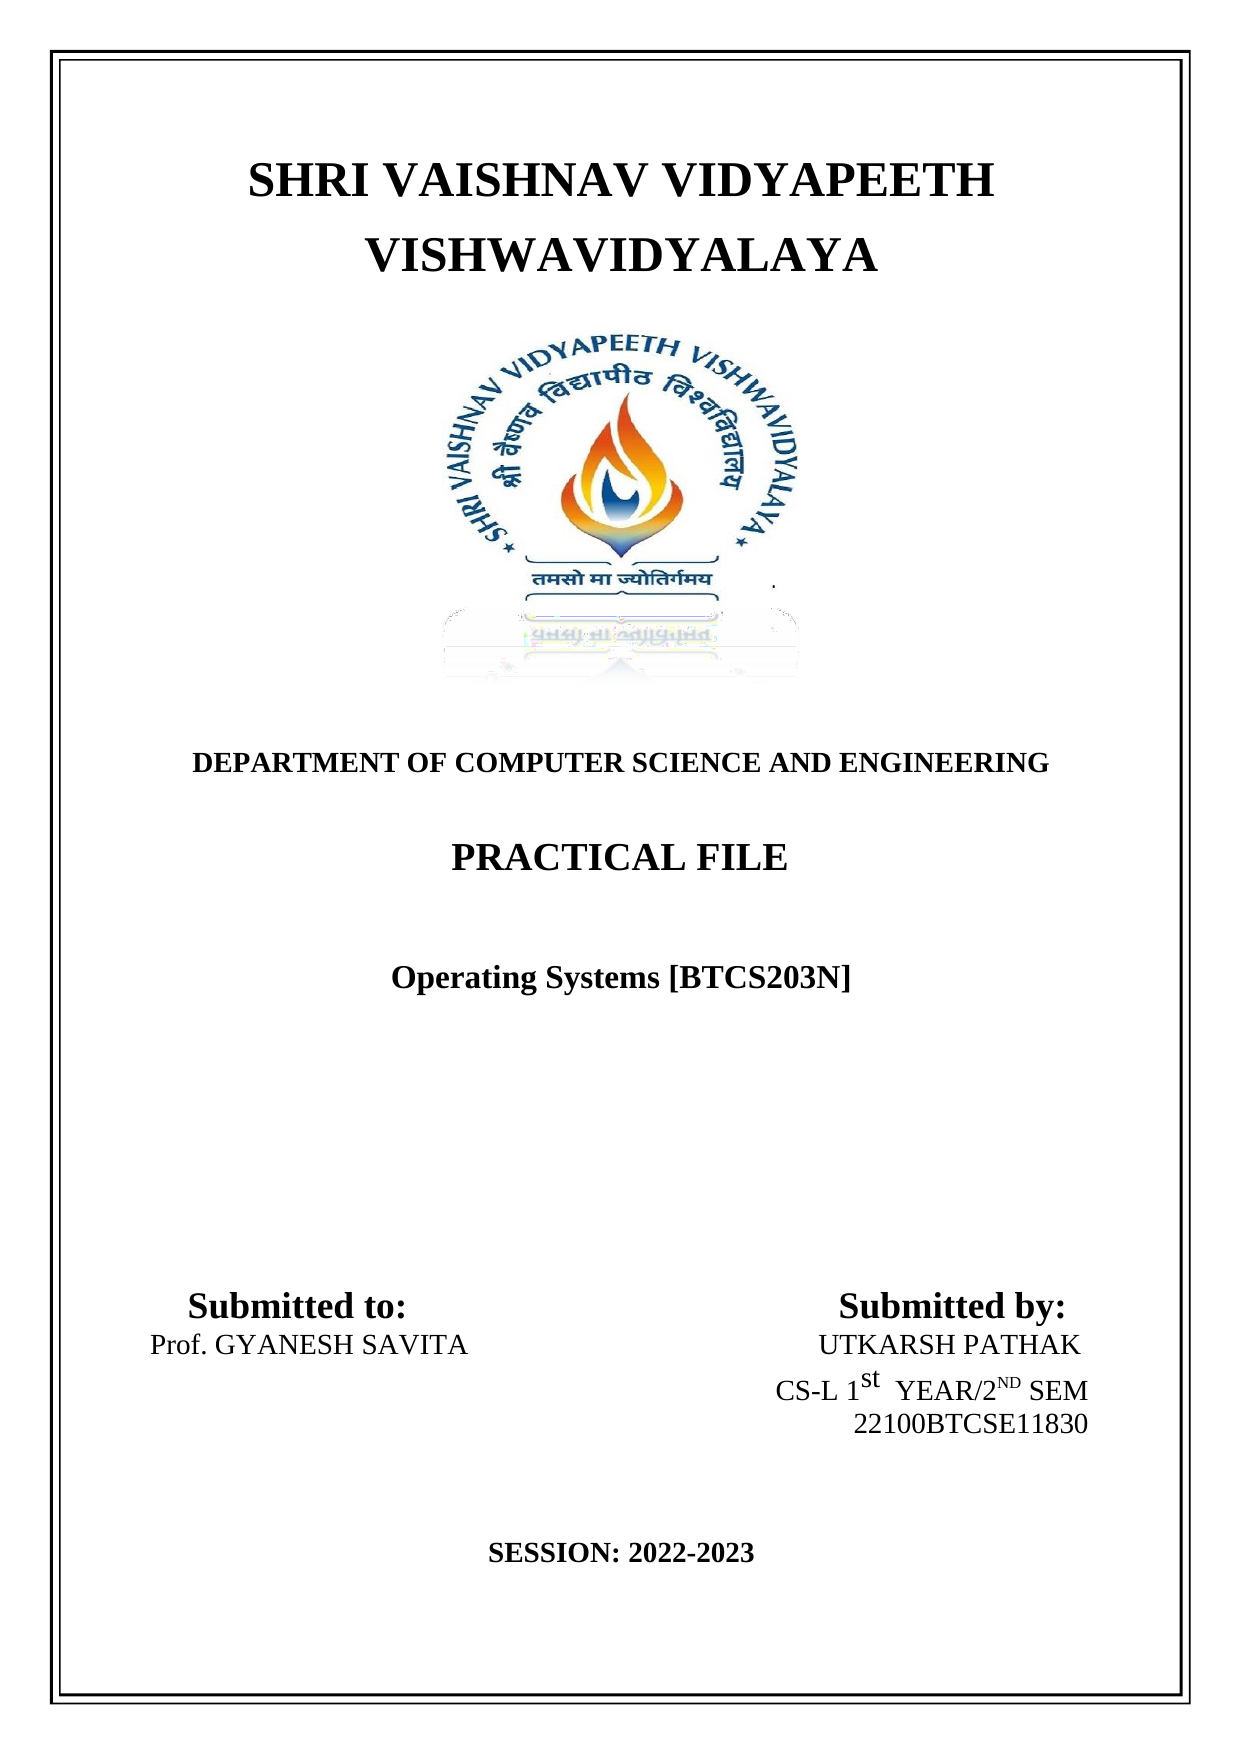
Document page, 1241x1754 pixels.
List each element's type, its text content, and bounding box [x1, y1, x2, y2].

picture [440, 330, 800, 685]
text Submitted to: Submitted by: Prof. GYANESH SAVITA UTKARSH PATHAK [150, 1284, 1088, 1361]
subtitle SHRI VAISHNAV VIDYAPEETH VISHWAVIDYALAYA [187, 150, 1056, 282]
text 22100BTCSE11830 [150, 1406, 1088, 1440]
text SESSION: 2022-2023 [187, 1535, 1056, 1569]
text Operating Systems [BTCS203N] [187, 957, 1056, 996]
text PRACTICAL FILE [150, 834, 1090, 879]
text CS-L 1st YEAR/2ND SEM [150, 1361, 1088, 1406]
